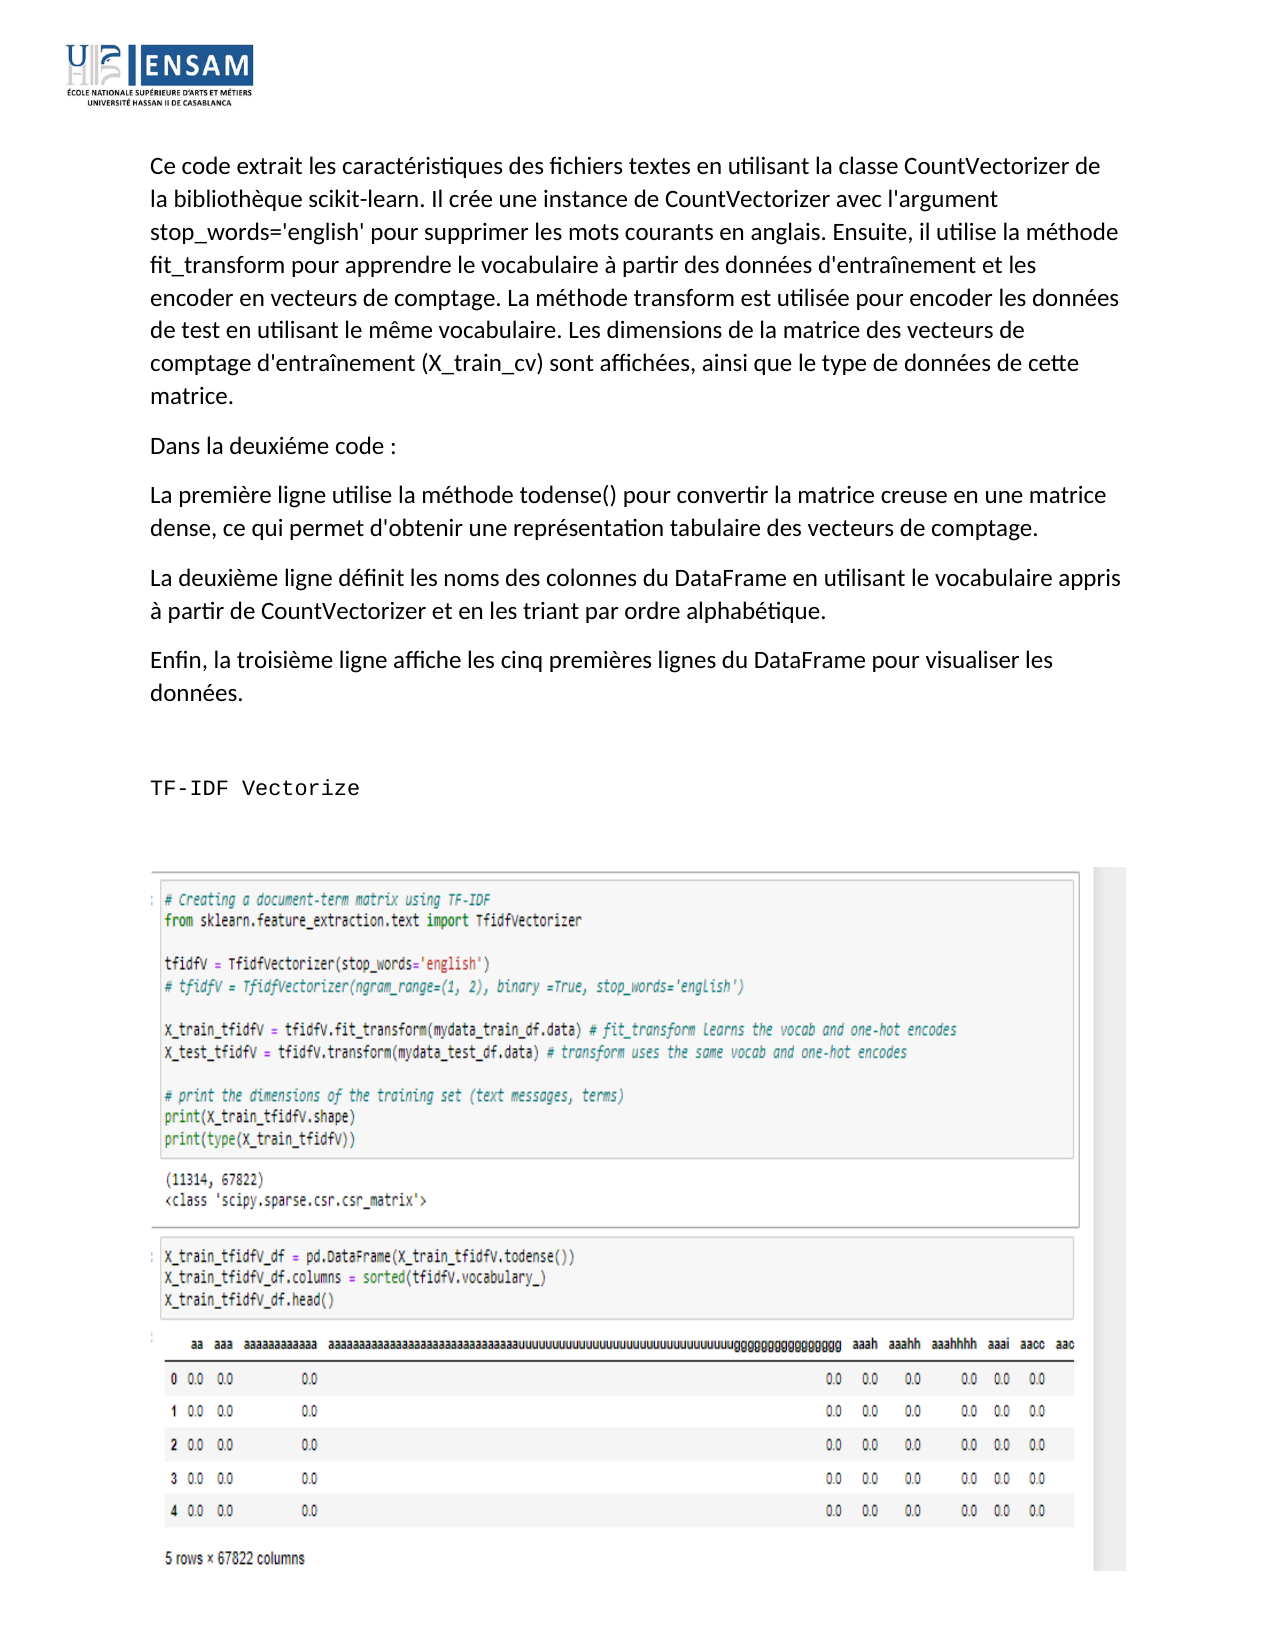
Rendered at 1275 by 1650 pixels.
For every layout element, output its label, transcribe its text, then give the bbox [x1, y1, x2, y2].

text Ce code extrait les caractéristiques des fichiers textes en utilisant la classe CountVectorizer de la bibliothèque scikit-learn. Il crée une instance de CountVectorizer avec l'argument stop_words='english' pour supprimer les mots courants en anglais. Ensuite, il utilise la méthode fit_transform pour apprendre le vocabulaire à partir des données d'entraînement et les encoder en vecteurs de comptage. La méthode transform est utilisée pour encoder les données de test en utilisant le même vocabulaire. Les dimensions de la matrice des vecteurs de comptage d'entraînement (X_train_cv) sont affichées, ainsi que le type de données de cette matrice. [150, 150, 1125, 411]
text La première ligne utilise la méthode todense() pour convertir la matrice creuse en une matrice dense, ce qui permet d'obtenir une représentation tabulaire des vecteurs de comptage. [150, 479, 1125, 543]
picture [151, 867, 1127, 1571]
text Enfin, la troisième ligne affiche les cinq premières lignes du DataFrame pour visualiser les données. [150, 644, 1125, 708]
picture [62, 28, 258, 118]
text Dans la deuxiéme code : [150, 430, 1125, 461]
text TF-IDF Vectorize [150, 777, 1125, 801]
text La deuxième ligne définit les noms des colonnes du DataFrame en utilisant le vocabulaire appris à partir de CountVectorizer et en les triant par ordre alphabétique. [150, 562, 1125, 626]
